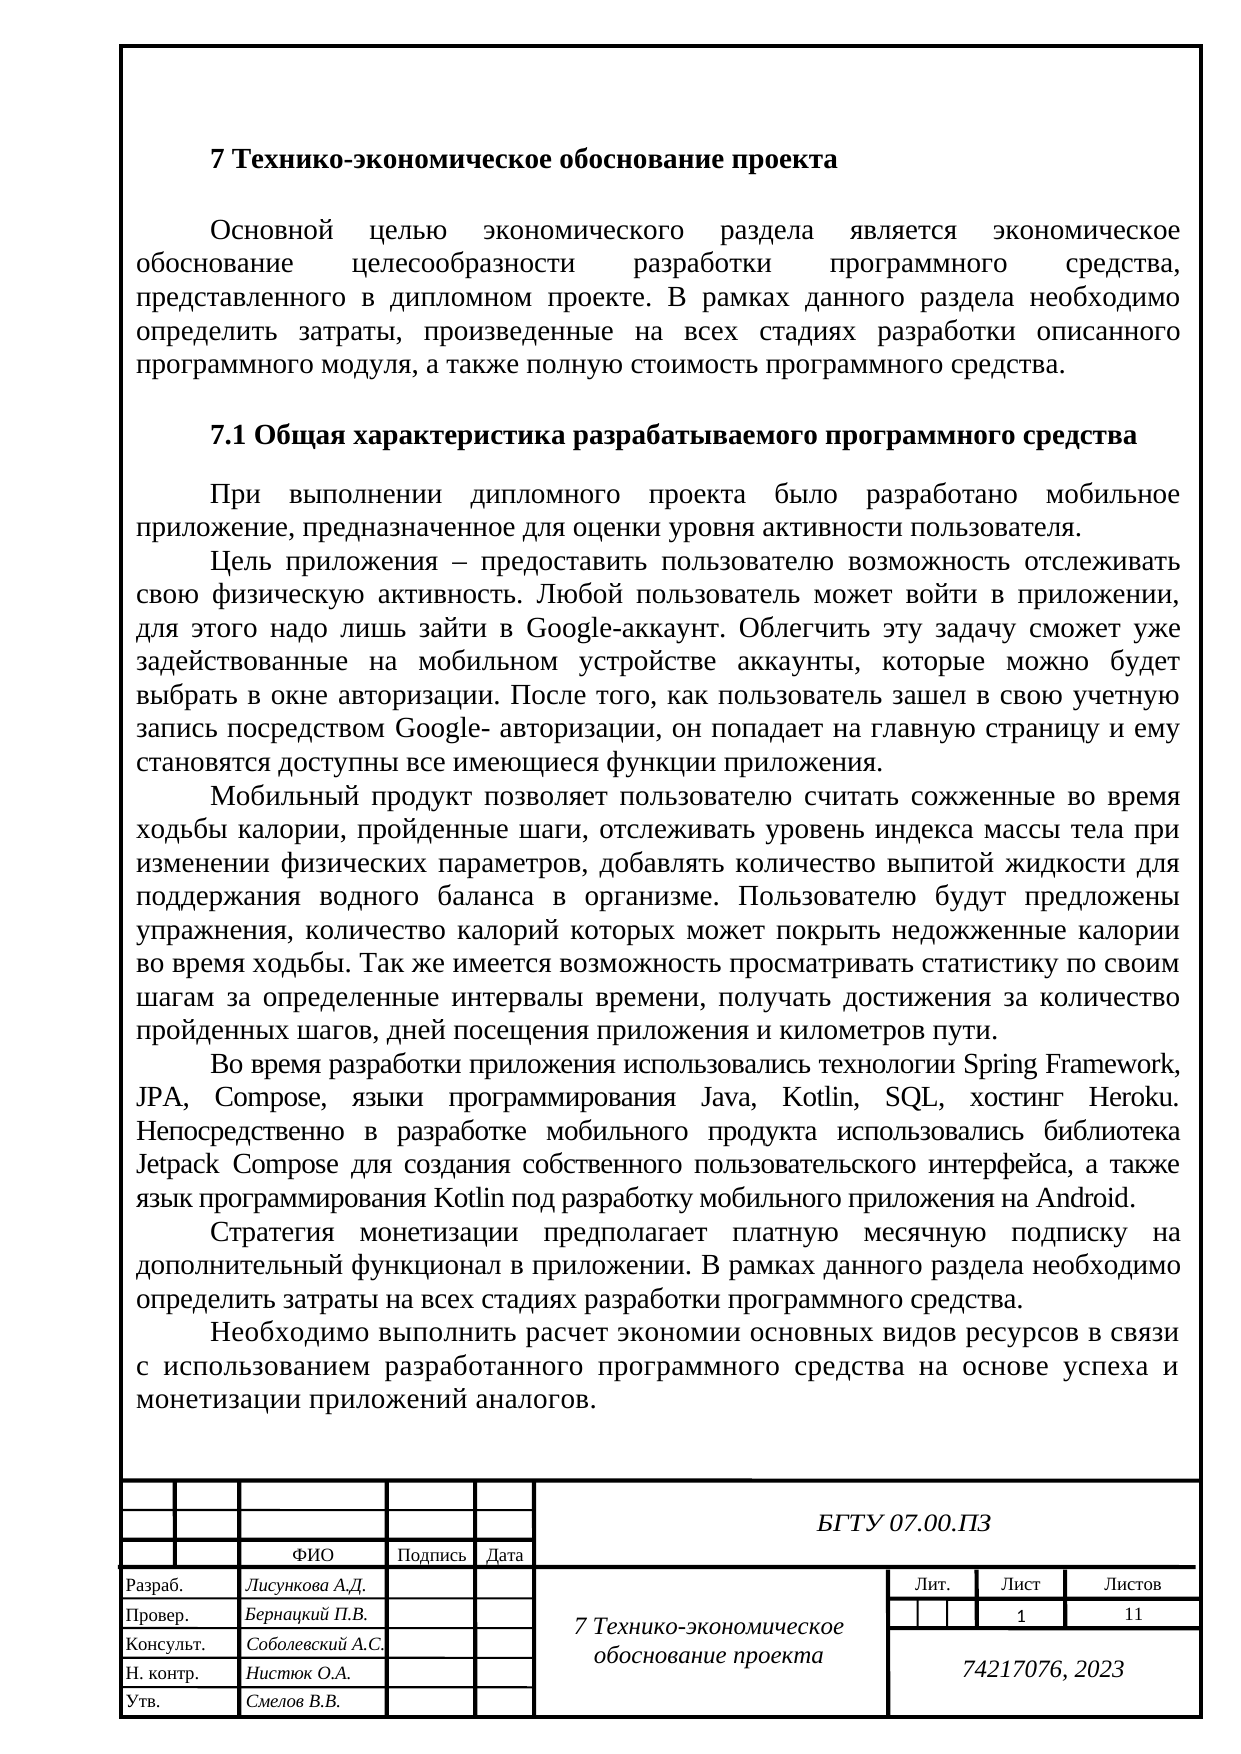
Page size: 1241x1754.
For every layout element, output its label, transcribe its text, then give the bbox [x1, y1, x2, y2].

text Стратегия монетизации предполагает платную месячную подписку на дополнительный функционал в приложении. В рамках данного раздела необходимо определить затраты на всех стадиях разработки программного средства. [136, 1214, 1181, 1314]
text Основной целью экономического раздела является экономическое обоснование целесообразности разработки программного средства, представленного в дипломном проекте. В рамках данного раздела необходимо определить затраты, произведенные на всех стадиях разработки описанного программного модуля, а также полную стоимость программного средства. [136, 212, 1181, 380]
text Цель приложения – предоставить пользователю возможность отслеживать свою физическую активность. Любой пользователь может войти в приложении, для этого надо лишь зайти в Google-аккаунт. Облегчить эту задачу сможет уже задействованные на мобильном устройстве аккаунты, которые можно будет выбрать в окне авторизации. После того, как пользователь зашел в свою учетную запись посредством Google- авторизации, он попадает на главную страницу и ему становятся доступны все имеющиеся функции приложения. [136, 543, 1181, 778]
text Во время разработки приложения использовались технологии Spring Framework, JPA, Compose, языки программирования Java, Kotlin, SQL, хостинг Heroku. Непосредственно в разработке мобильного продукта использовались библиотека Jetpack Compose для создания собственного пользовательского интерфейса, а также язык программирования Kotlin под разработку мобильного приложения на Android. [136, 1046, 1181, 1214]
list 7.1 Общая характеристика разрабатываемого программного средства [136, 417, 1181, 451]
text Необходимо выполнить расчет экономии основных видов ресурсов в связи с использованием разработанного программного средства на основе успеха и монетизации приложений аналогов. [136, 1314, 1181, 1415]
list 7 Технико-экономическое обоснование проекта [136, 141, 1181, 174]
text При выполнении дипломного проекта было разработано мобильное приложение, предназначенное для оценки уровня активности пользователя. [136, 476, 1181, 543]
text Мобильный продукт позволяет пользователю считать сожженные во время ходьбы калории, пройденные шаги, отслеживать уровень индекса массы тела при изменении физических параметров, добавлять количество выпитой жидкости для поддержания водного баланса в организме. Пользователю будут предложены упражнения, количество калорий которых может покрыть недожженные калории во время ходьбы. Так же имеется возможность просматривать статистику по своим шагам за определенные интервалы времени, получать достижения за количество пройденных шагов, дней посещения приложения и километров пути. [136, 778, 1181, 1046]
